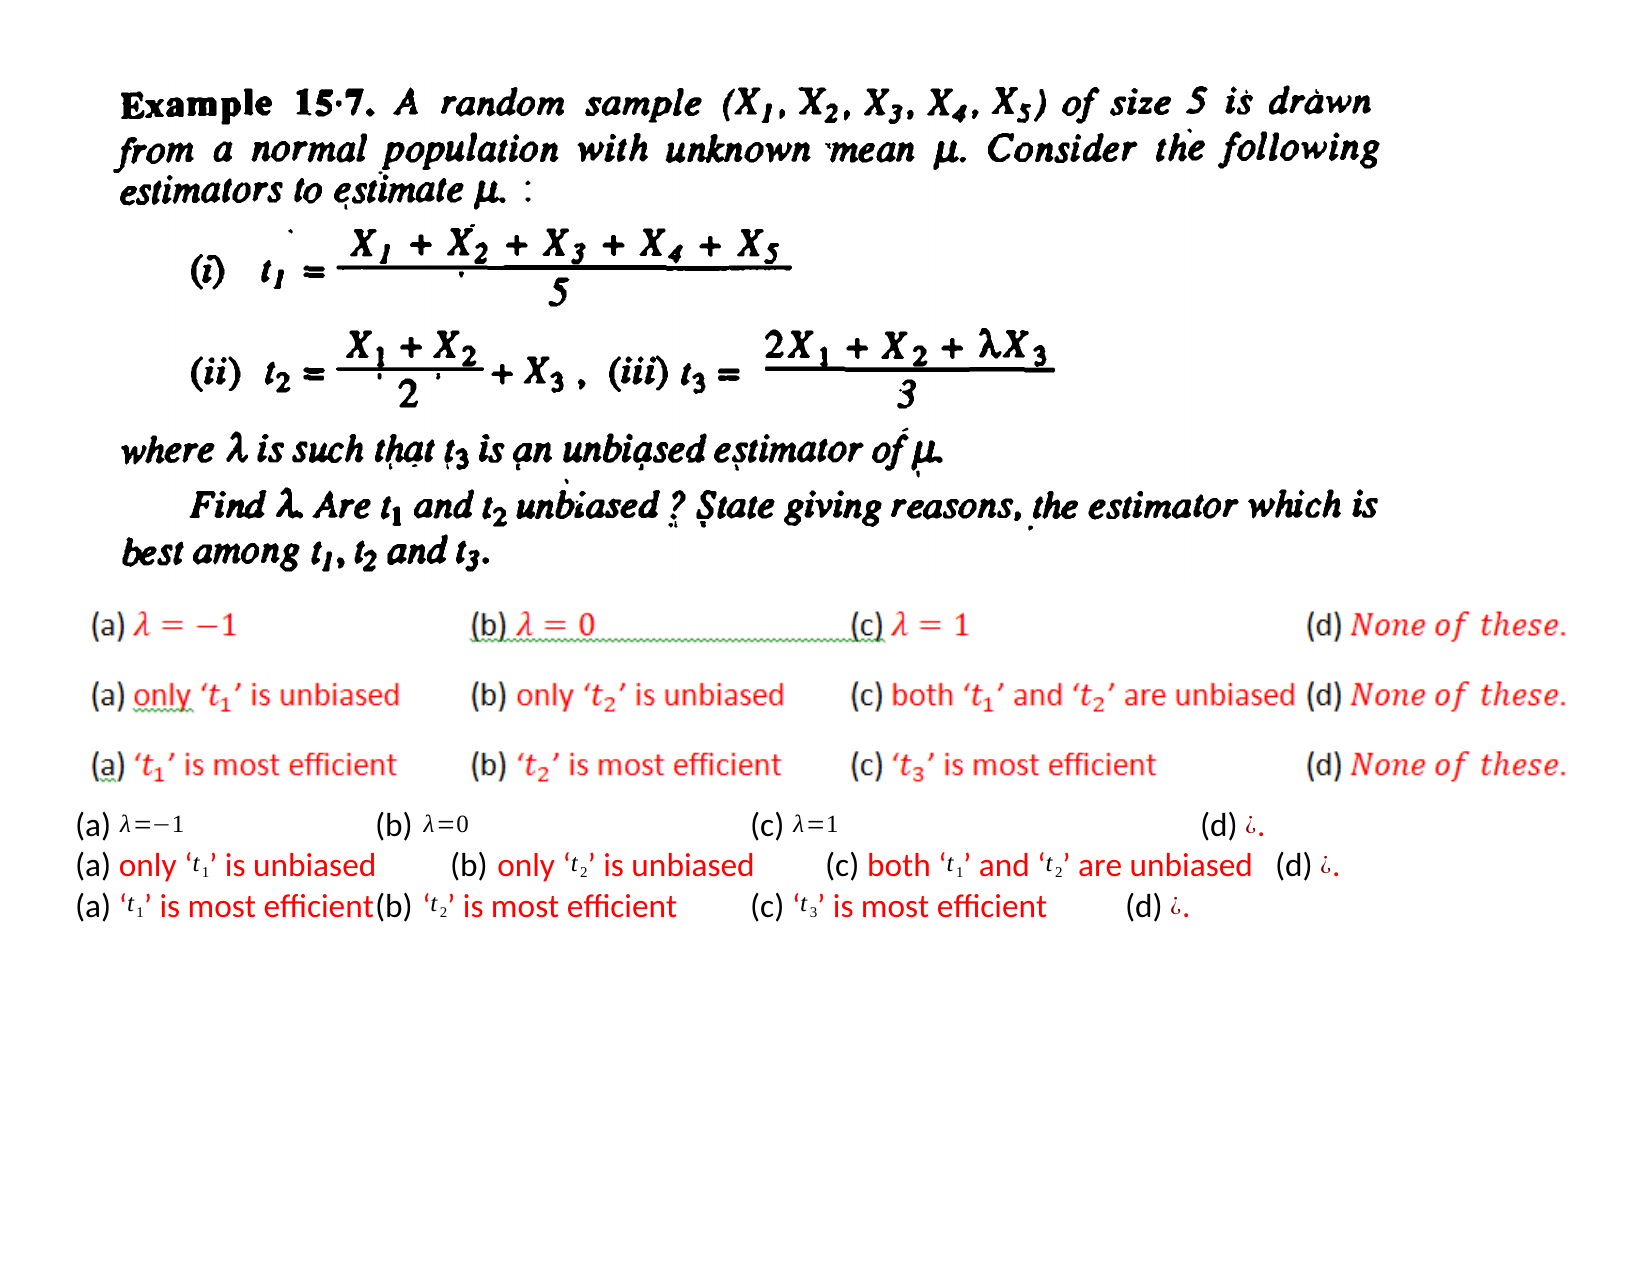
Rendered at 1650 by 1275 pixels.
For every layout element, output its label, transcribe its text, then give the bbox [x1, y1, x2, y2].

text (a) ‘’ is most efficient (b) ‘’ is most efficient (c) ‘’ is most efficient (d) . [75, 885, 1575, 926]
text (a) only ‘’ is unbiased (b) only ‘’ is unbiased (c) both ‘’ and ‘’ are unbiased (d) . [75, 844, 1575, 885]
text (a) (b) (c) (d) . [75, 804, 1575, 844]
